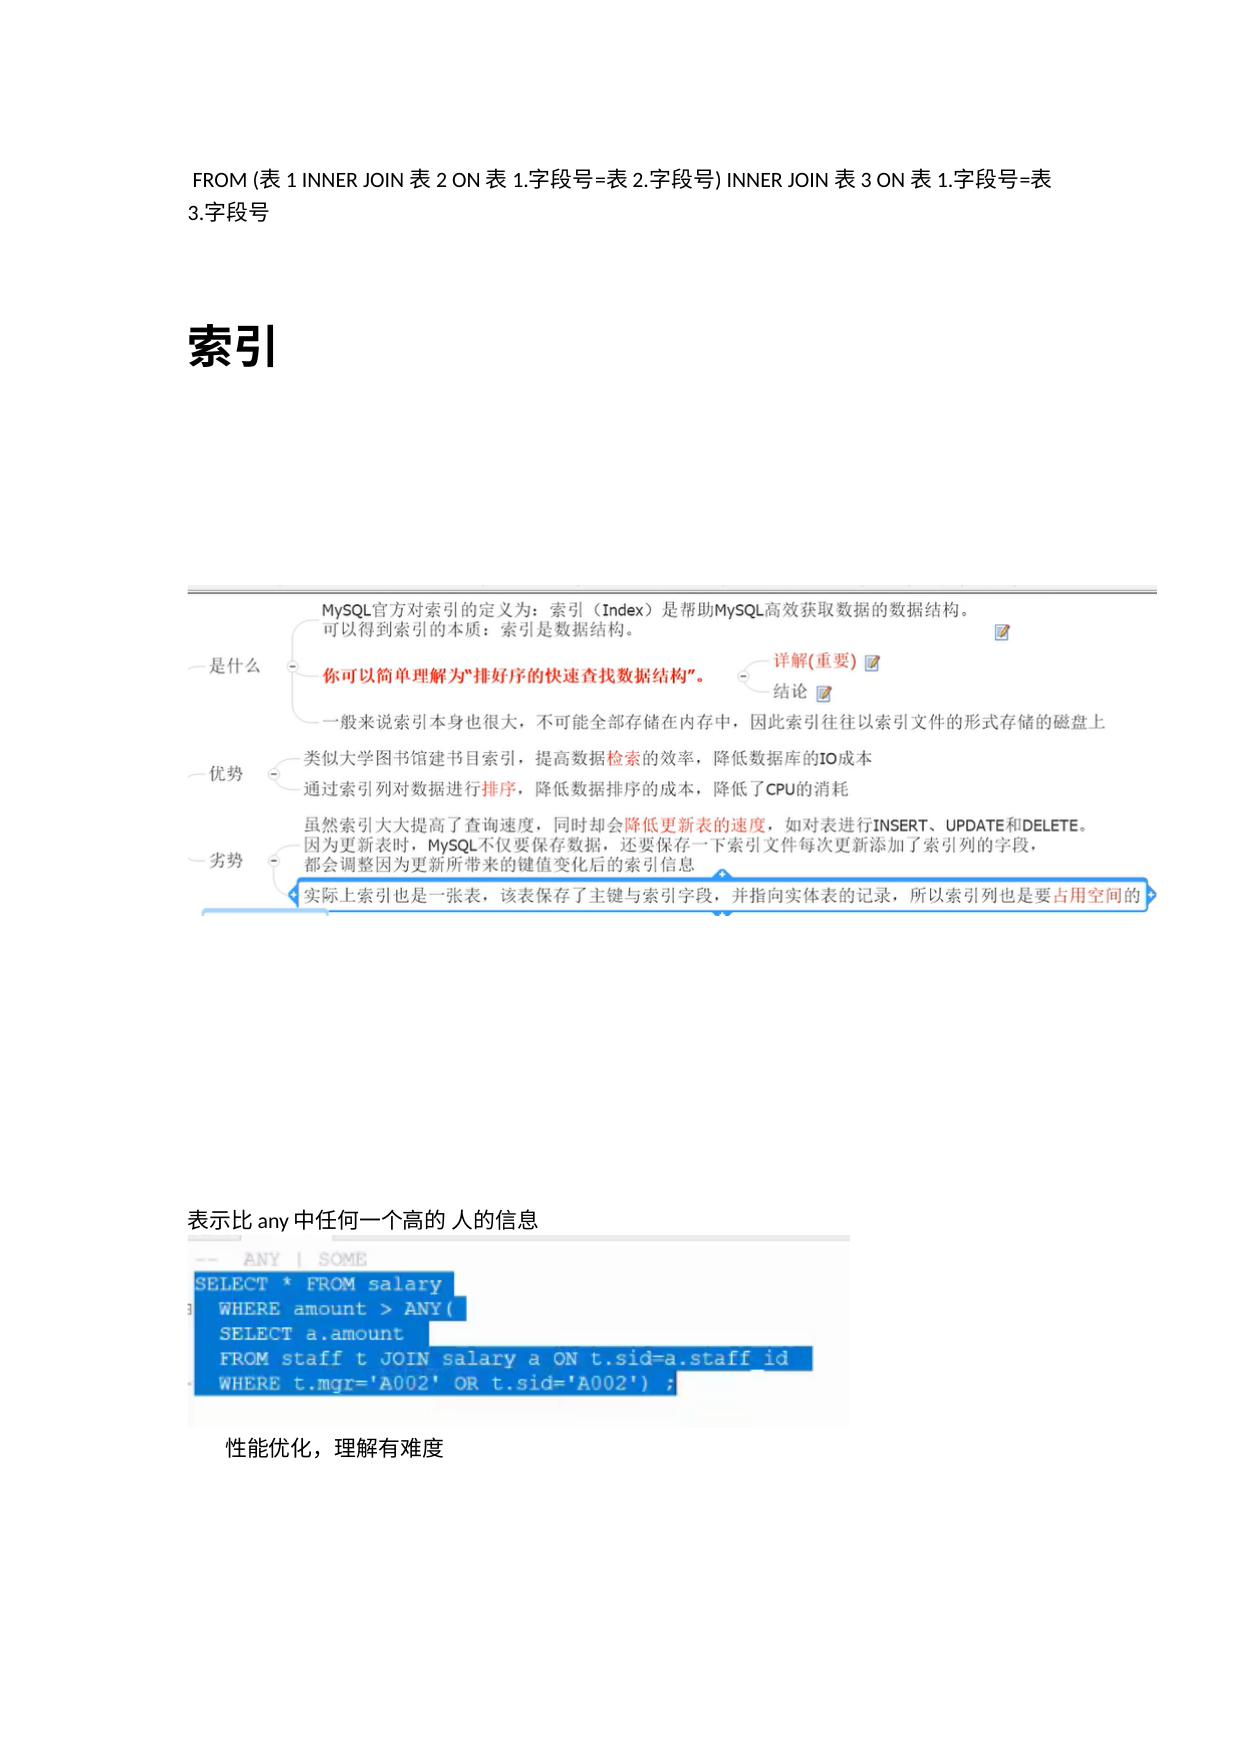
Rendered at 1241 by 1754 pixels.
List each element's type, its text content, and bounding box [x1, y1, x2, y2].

picture [187, 585, 1157, 916]
picture [187, 1235, 850, 1428]
text FROM (表1 INNER JOIN 表2 ON 表1.字段号=表2.字段号) INNER JOIN 表3 ON 表1.字段号=表3.字段号 [187, 162, 1053, 227]
list 性能优化，理解有难度 [225, 1430, 1053, 1463]
subtitle 索引 [187, 295, 1053, 392]
text 表示比any中任何一个高的 人的信息 [187, 1203, 1053, 1235]
